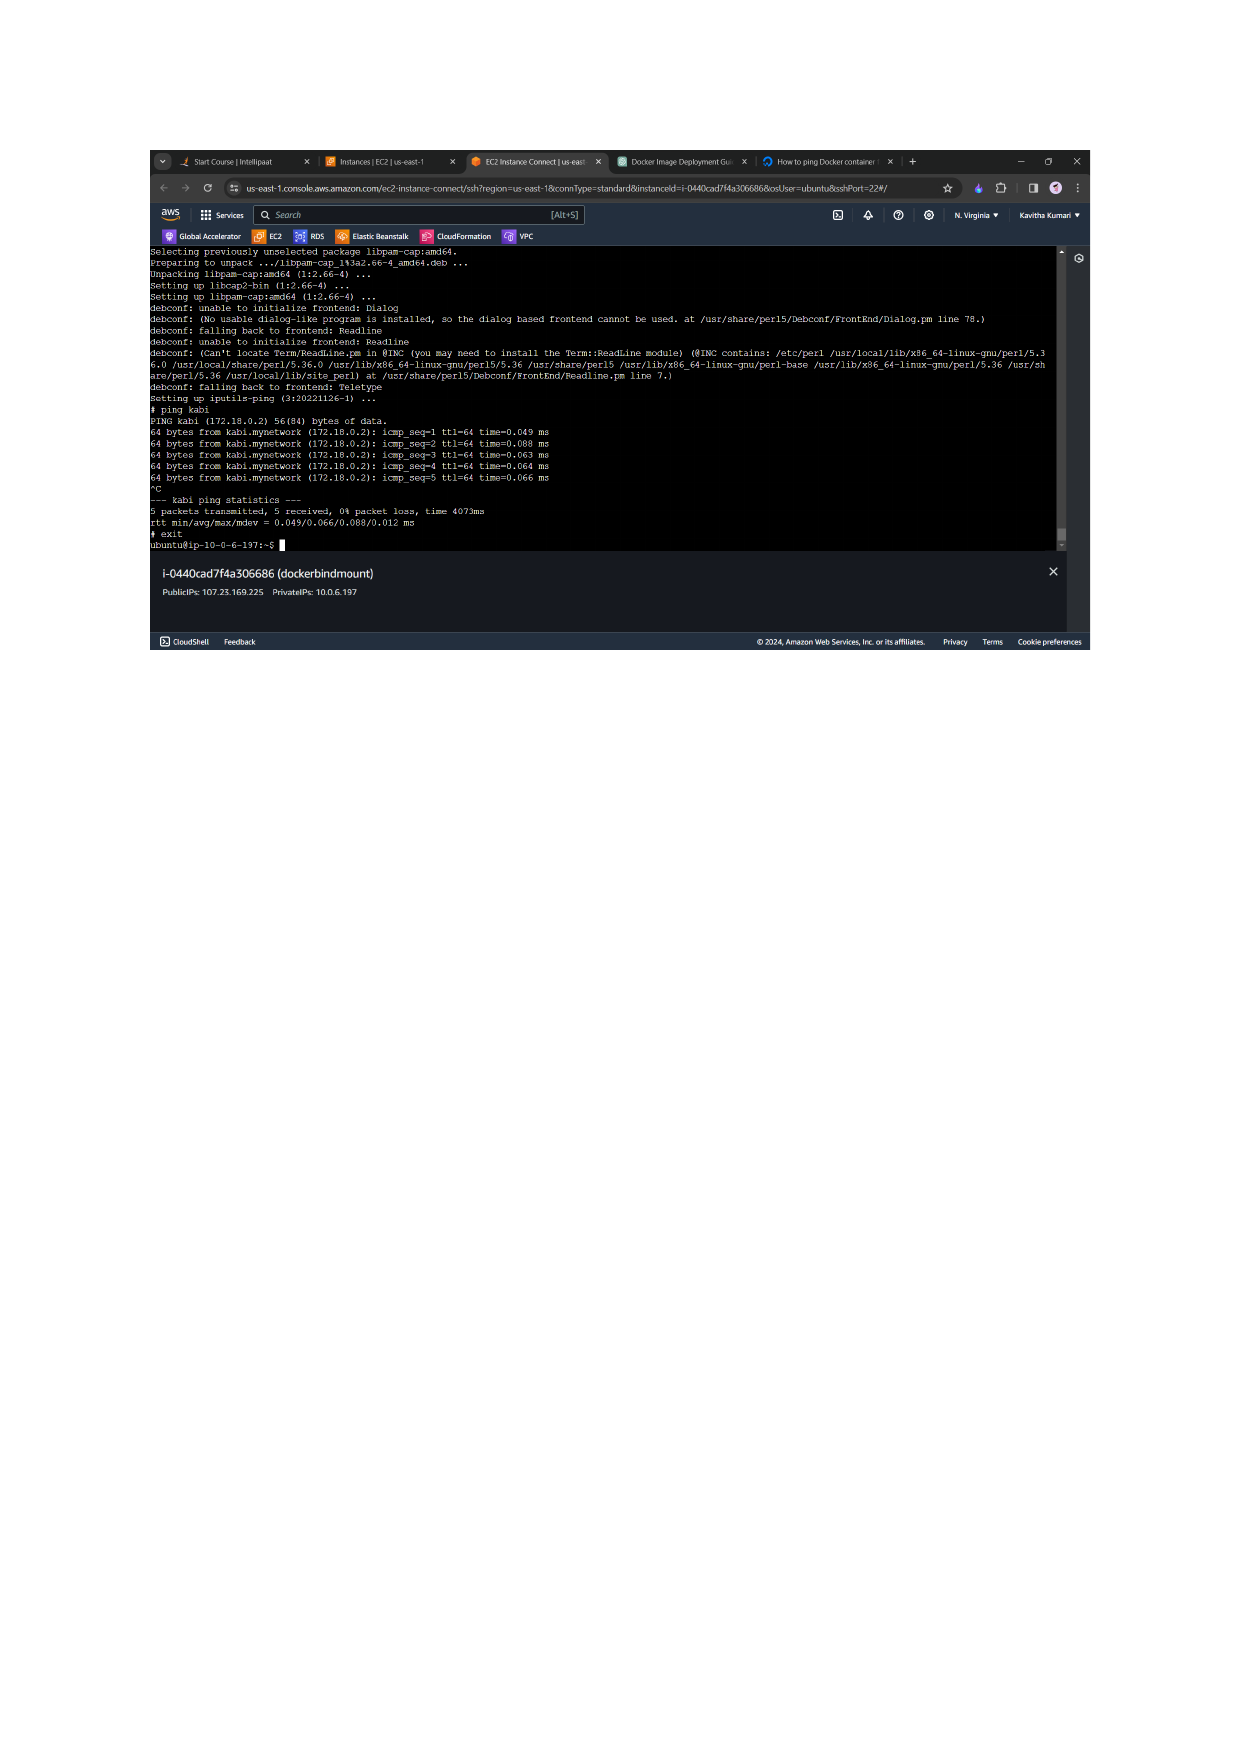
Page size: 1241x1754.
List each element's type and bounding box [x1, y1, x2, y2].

picture [150, 150, 1091, 650]
